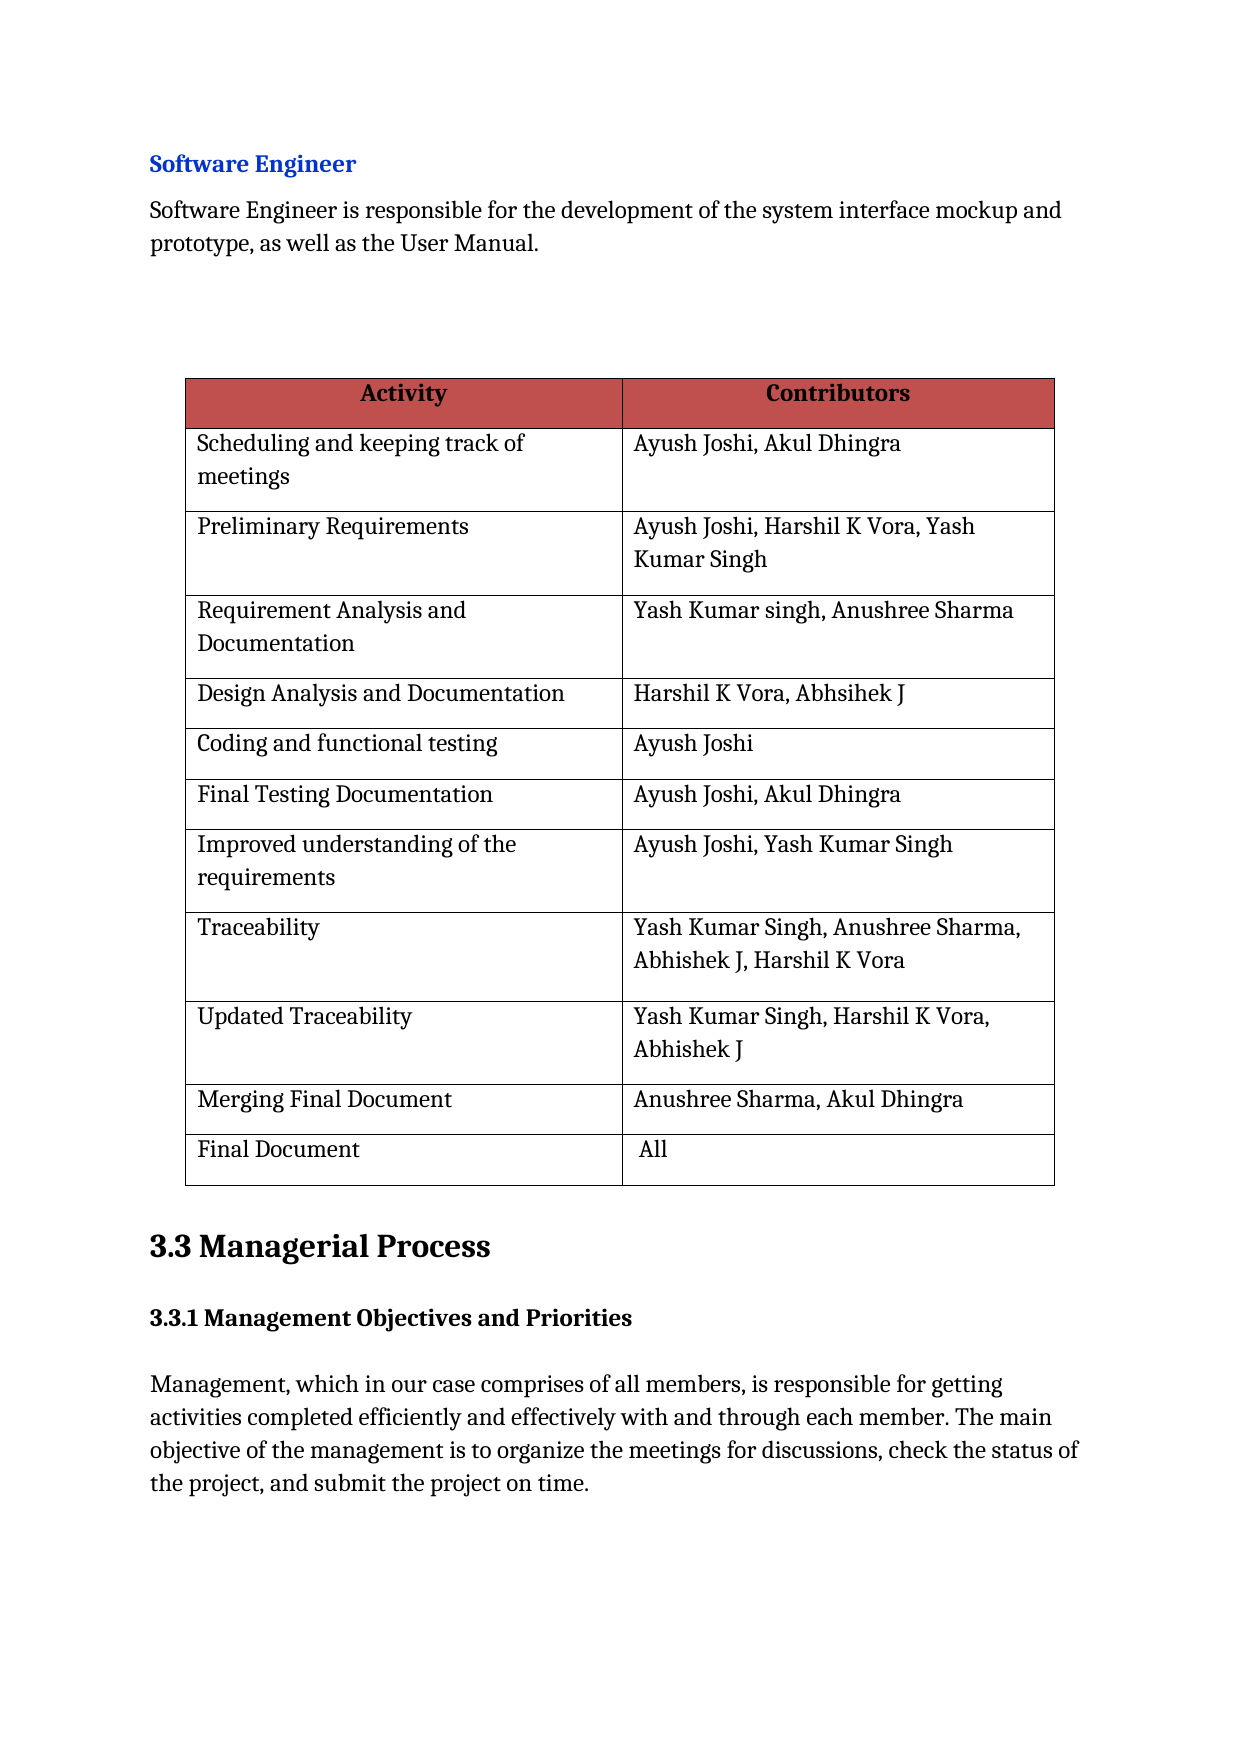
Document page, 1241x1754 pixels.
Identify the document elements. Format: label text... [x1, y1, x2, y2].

table_cell Anushree Sharma, Akul Dhingra [623, 1085, 1054, 1134]
table_cell Yash Kumar singh, Anushree Sharma [623, 596, 1054, 678]
table_cell Requirement Analysis and Documentation [186, 596, 622, 678]
table_cell Design Analysis and Documentation [186, 679, 622, 728]
table_cell Yash Kumar Singh, Harshil K Vora, Abhishek J [623, 1002, 1054, 1084]
table_cell Final Document [186, 1135, 622, 1184]
table_cell Ayush Joshi, Akul Dhingra [623, 429, 1054, 511]
table_cell Final Testing Documentation [186, 780, 622, 829]
table_cell Improved understanding of the requirements [186, 830, 622, 912]
table_cell All [623, 1135, 1054, 1184]
table_cell Ayush Joshi, Harshil K Vora, Yash Kumar Singh [623, 512, 1054, 594]
table_header Activity [186, 379, 622, 428]
text Software Engineer [150, 150, 1090, 179]
table_cell Scheduling and keeping track of meetings [186, 429, 622, 511]
table_cell Preliminary Requirements [186, 512, 622, 594]
table_cell Ayush Joshi, Akul Dhingra [623, 780, 1054, 829]
table_cell Updated Traceability [186, 1002, 622, 1084]
table_header Contributors [623, 379, 1054, 428]
table_cell Traceability [186, 913, 622, 1001]
text Management, which in our case comprises of all members, is responsible for getting activities completed efficiently and effectively with and through each member. The main objective of the management is to organize the meetings for discussions, check the status of the project, and submit the project on time. [150, 1370, 1090, 1498]
text Software Engineer is responsible for the development of the system interface mockup and prototype, as well as the User Manual. [150, 196, 1090, 257]
table_cell Ayush Joshi, Yash Kumar Singh [623, 830, 1054, 912]
table_cell Coding and functional testing [186, 729, 622, 778]
table_cell Merging Final Document [186, 1085, 622, 1134]
table_cell Yash Kumar Singh, Anushree Sharma, Abhishek J, Harshil K Vora [623, 913, 1054, 1001]
text 3.3.1 Management Objectives and Priorities [150, 1304, 1090, 1333]
text 3.3 Managerial Process [150, 1227, 1090, 1265]
table_cell Ayush Joshi [623, 729, 1054, 778]
table_cell Harshil K Vora, Abhsihek J [623, 679, 1054, 728]
